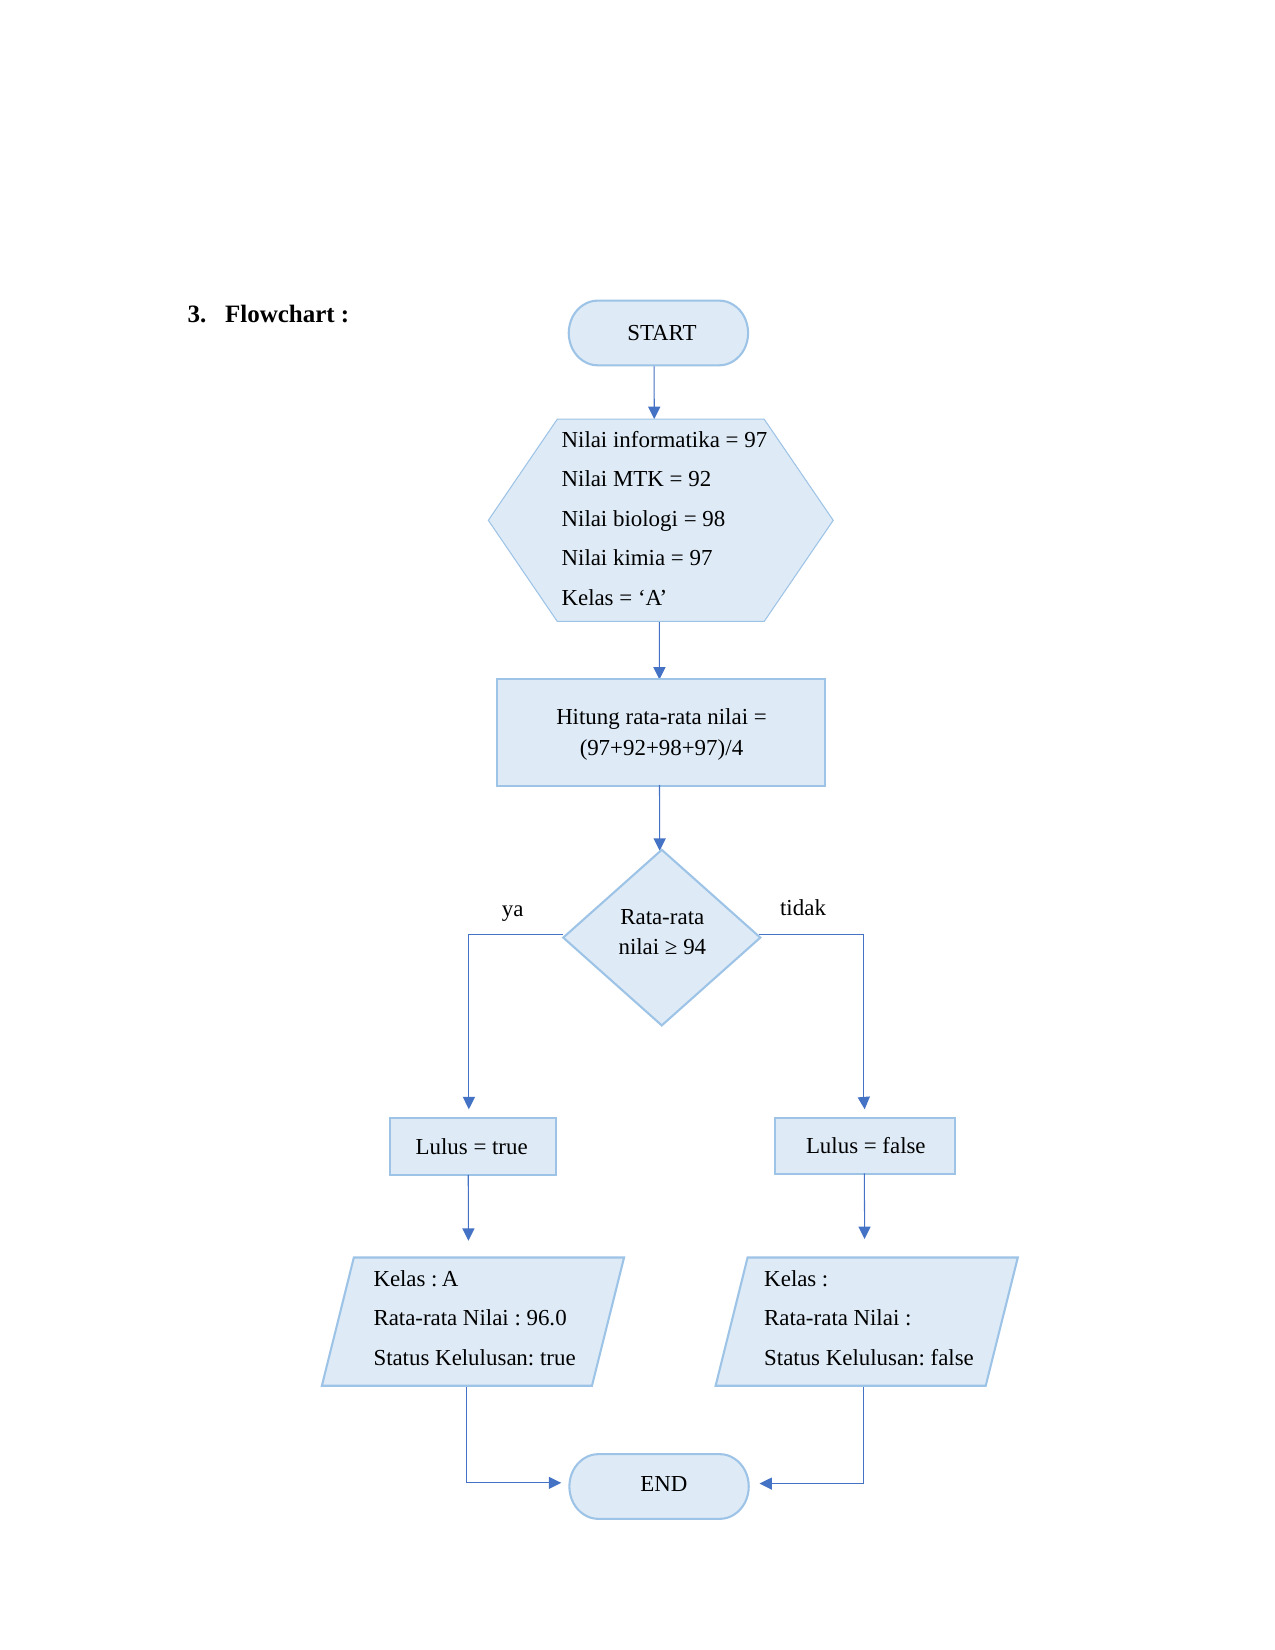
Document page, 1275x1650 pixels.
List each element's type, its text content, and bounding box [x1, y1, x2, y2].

list Flowchart : [187, 299, 593, 328]
list Flowchart : [724, 299, 1125, 328]
